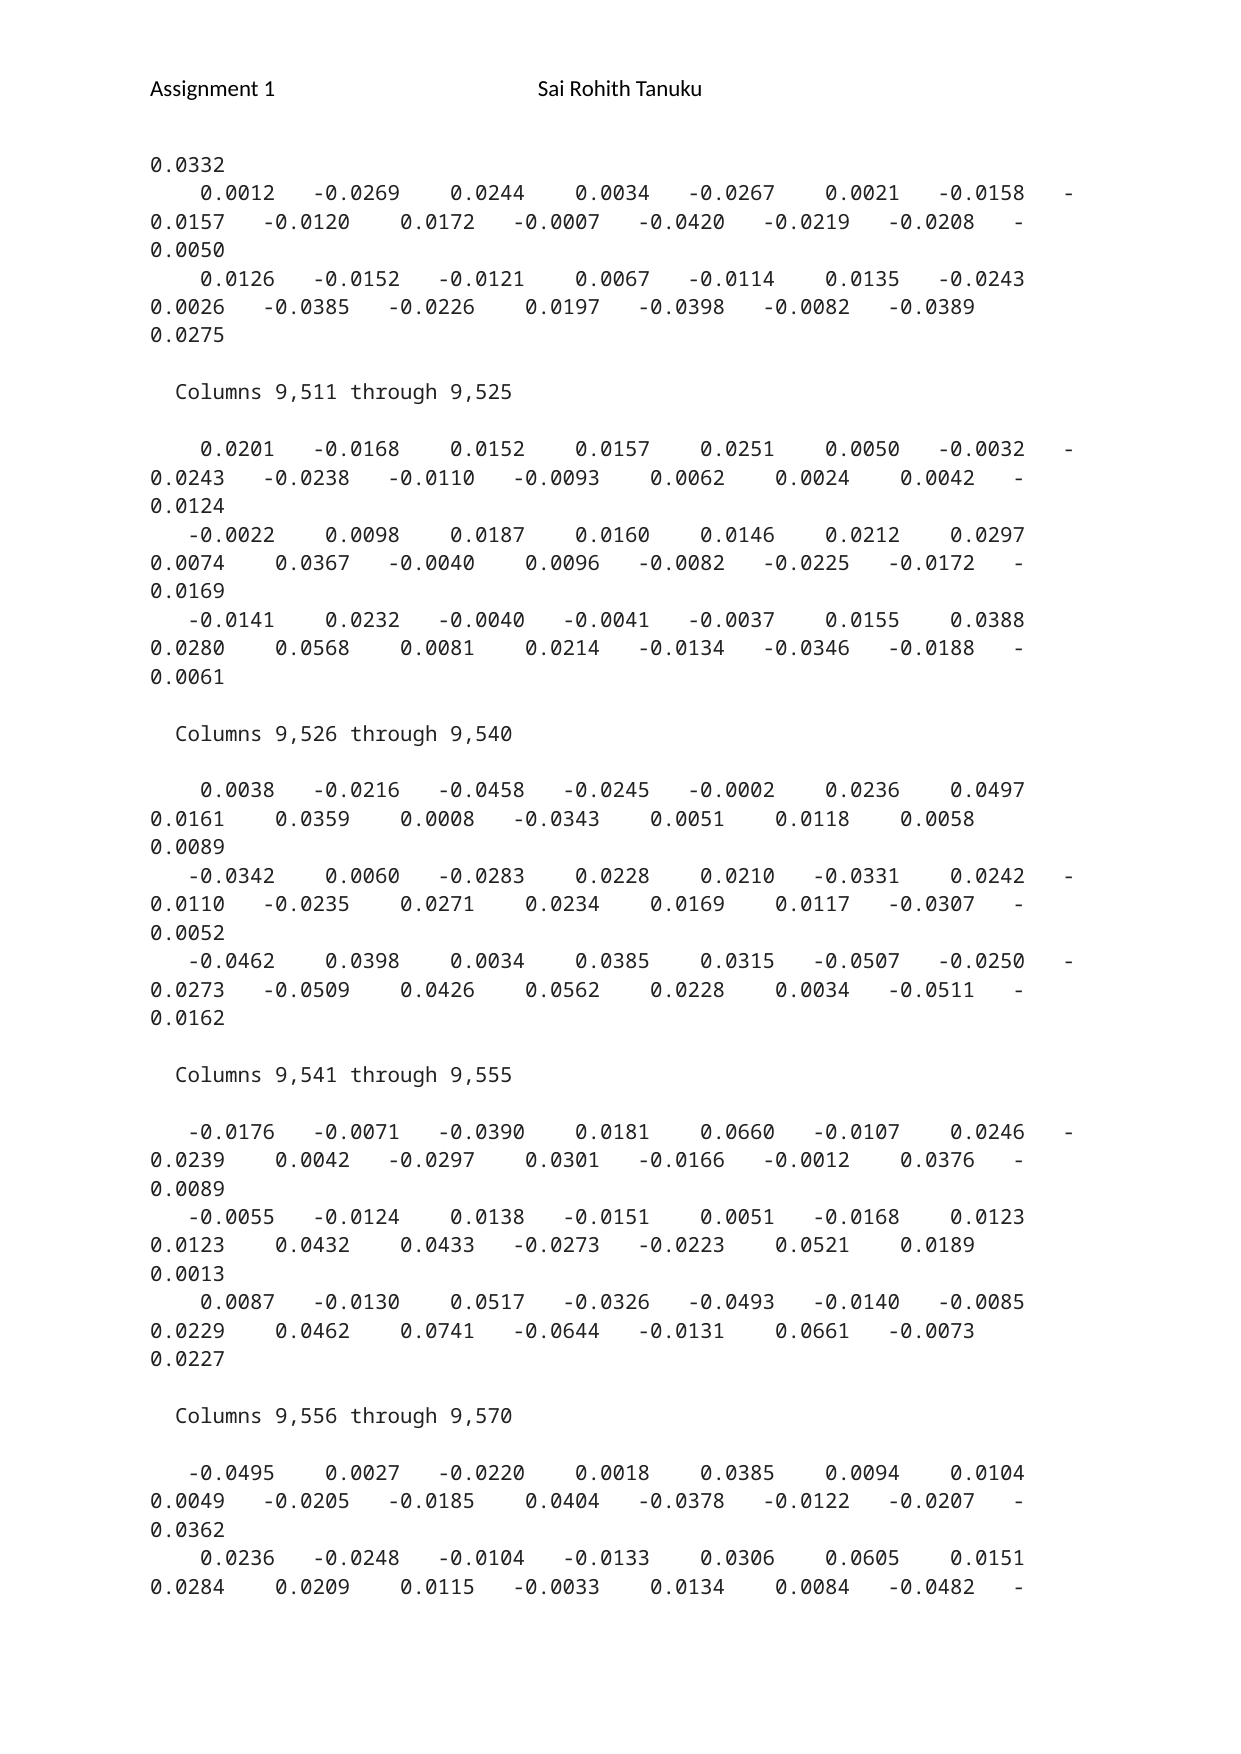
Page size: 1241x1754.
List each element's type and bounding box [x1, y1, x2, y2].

text [150, 150, 1090, 1600]
